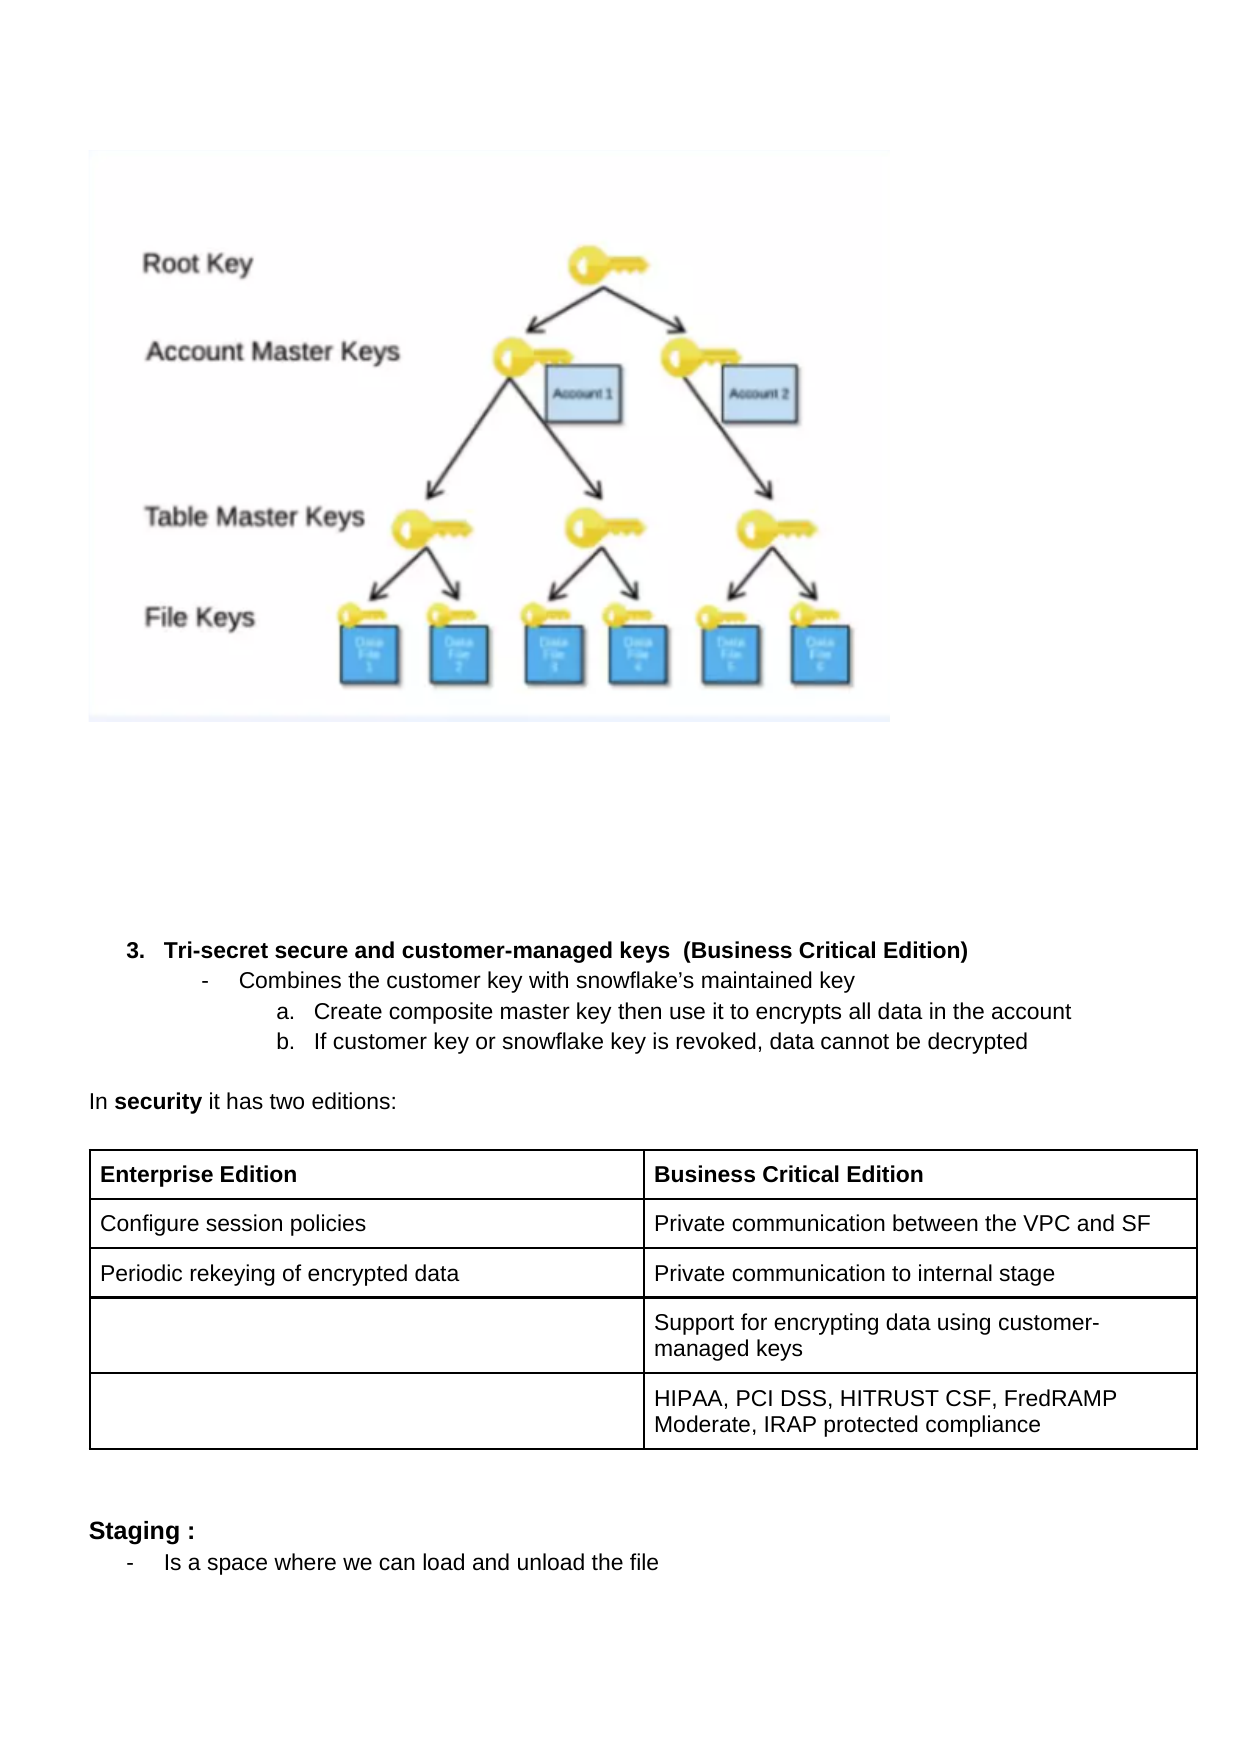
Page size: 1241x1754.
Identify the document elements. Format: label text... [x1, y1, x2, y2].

table_cell Configure session policies [91, 1200, 643, 1247]
table_cell Private communication between the VPC and SF [645, 1200, 1196, 1247]
table_header Enterprise Edition [91, 1151, 643, 1198]
list Combines the customer key with snowflake’s maintained key [201, 967, 1196, 994]
table_cell Periodic rekeying of encrypted data [91, 1249, 643, 1296]
table_cell [91, 1299, 643, 1372]
list Is a space where we can load and unload the file [126, 1549, 1196, 1575]
table_cell Private communication to internal stage [645, 1249, 1196, 1296]
list Create composite master key then use it to encrypts all data in the account [276, 998, 1196, 1024]
table_header Business Critical Edition [645, 1151, 1196, 1198]
list If customer key or snowflake key is revoked, data cannot be decrypted [276, 1028, 1196, 1054]
list Tri-secret secure and customer-managed keys (Business Critical Edition) [126, 937, 1196, 963]
text In security it has two editions: [88, 1088, 1196, 1114]
text Staging : [88, 1516, 1196, 1544]
table_cell [91, 1374, 643, 1448]
table_cell HIPAA, PCI DSS, HITRUST CSF, FredRAMP Moderate, IRAP protected compliance [645, 1374, 1196, 1448]
table_cell Support for encrypting data using customer-managed keys [645, 1299, 1196, 1372]
picture [88, 150, 890, 722]
